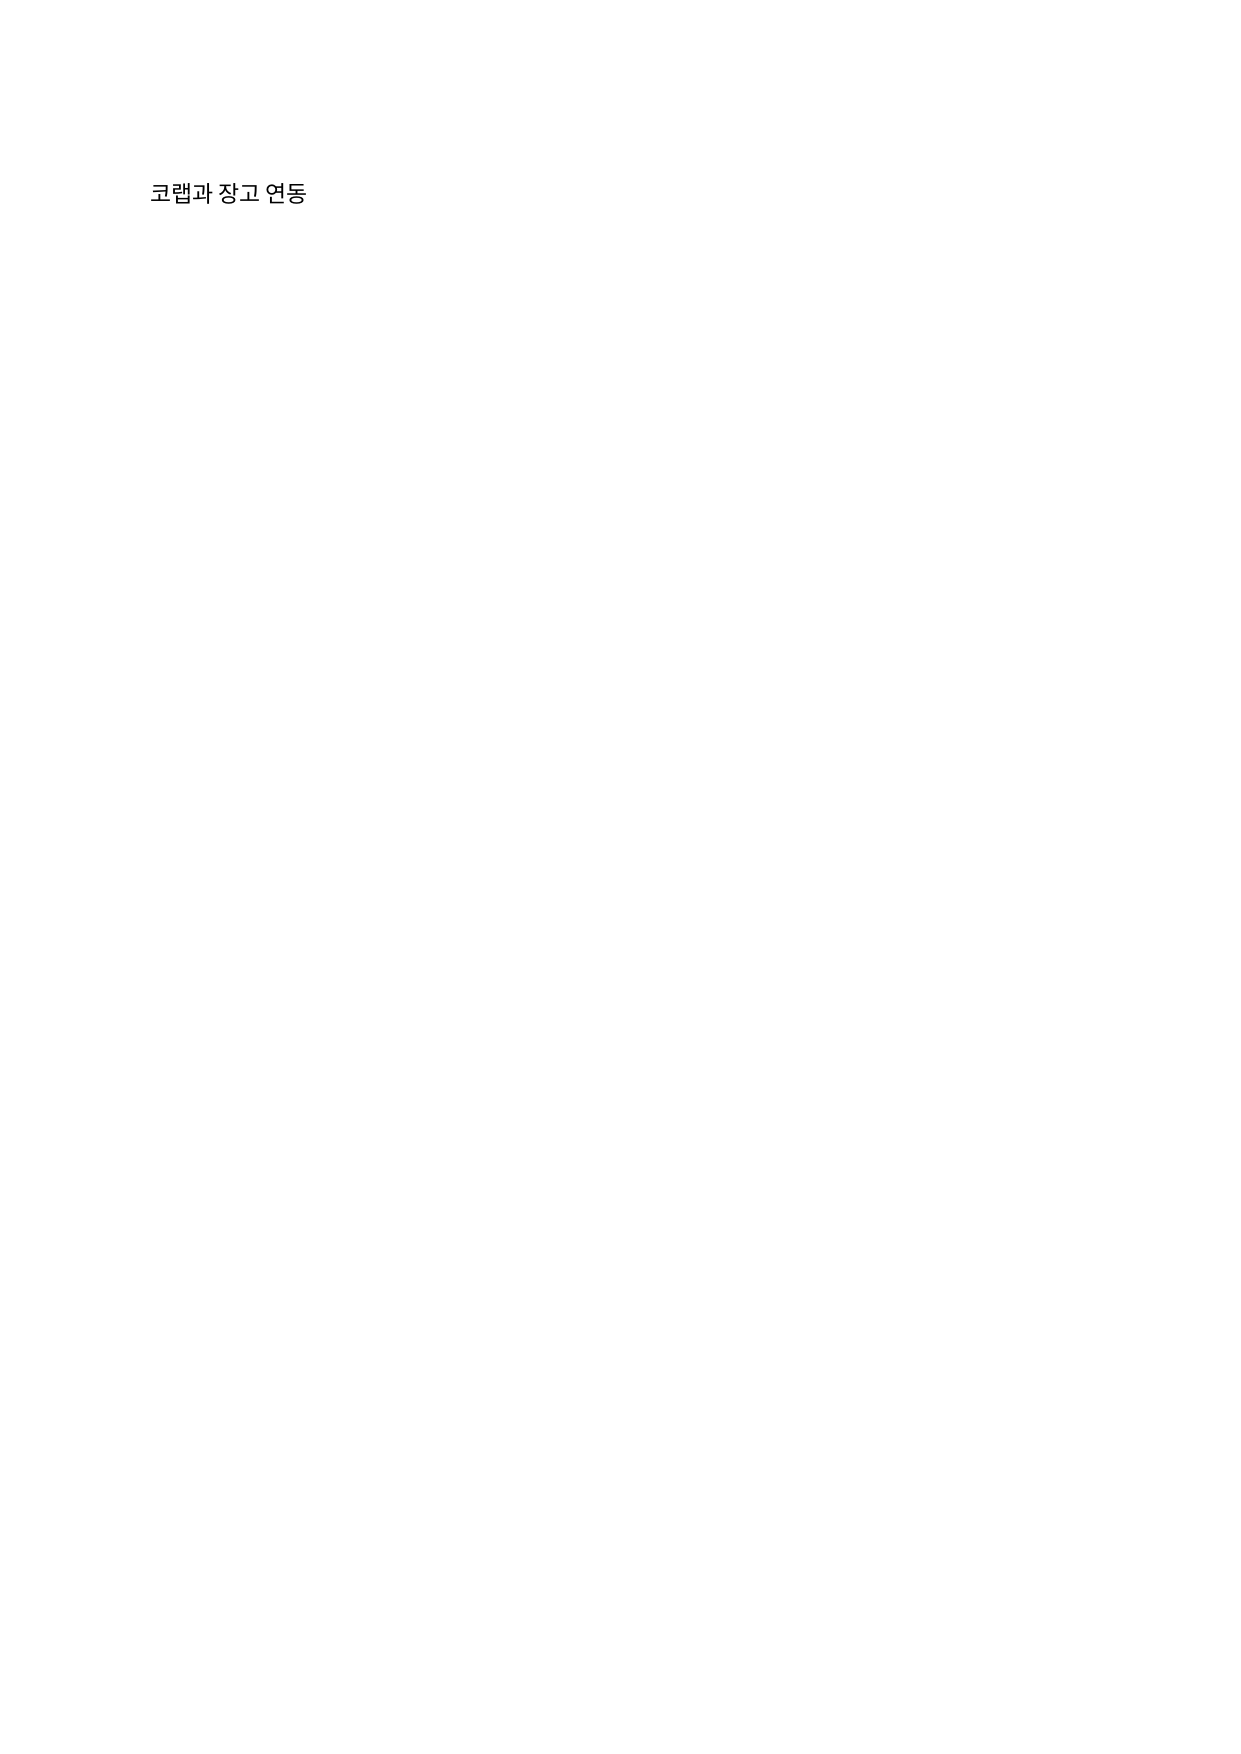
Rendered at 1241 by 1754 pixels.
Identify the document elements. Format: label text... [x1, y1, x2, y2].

text 코랩과 장고 연동 [150, 176, 1090, 209]
